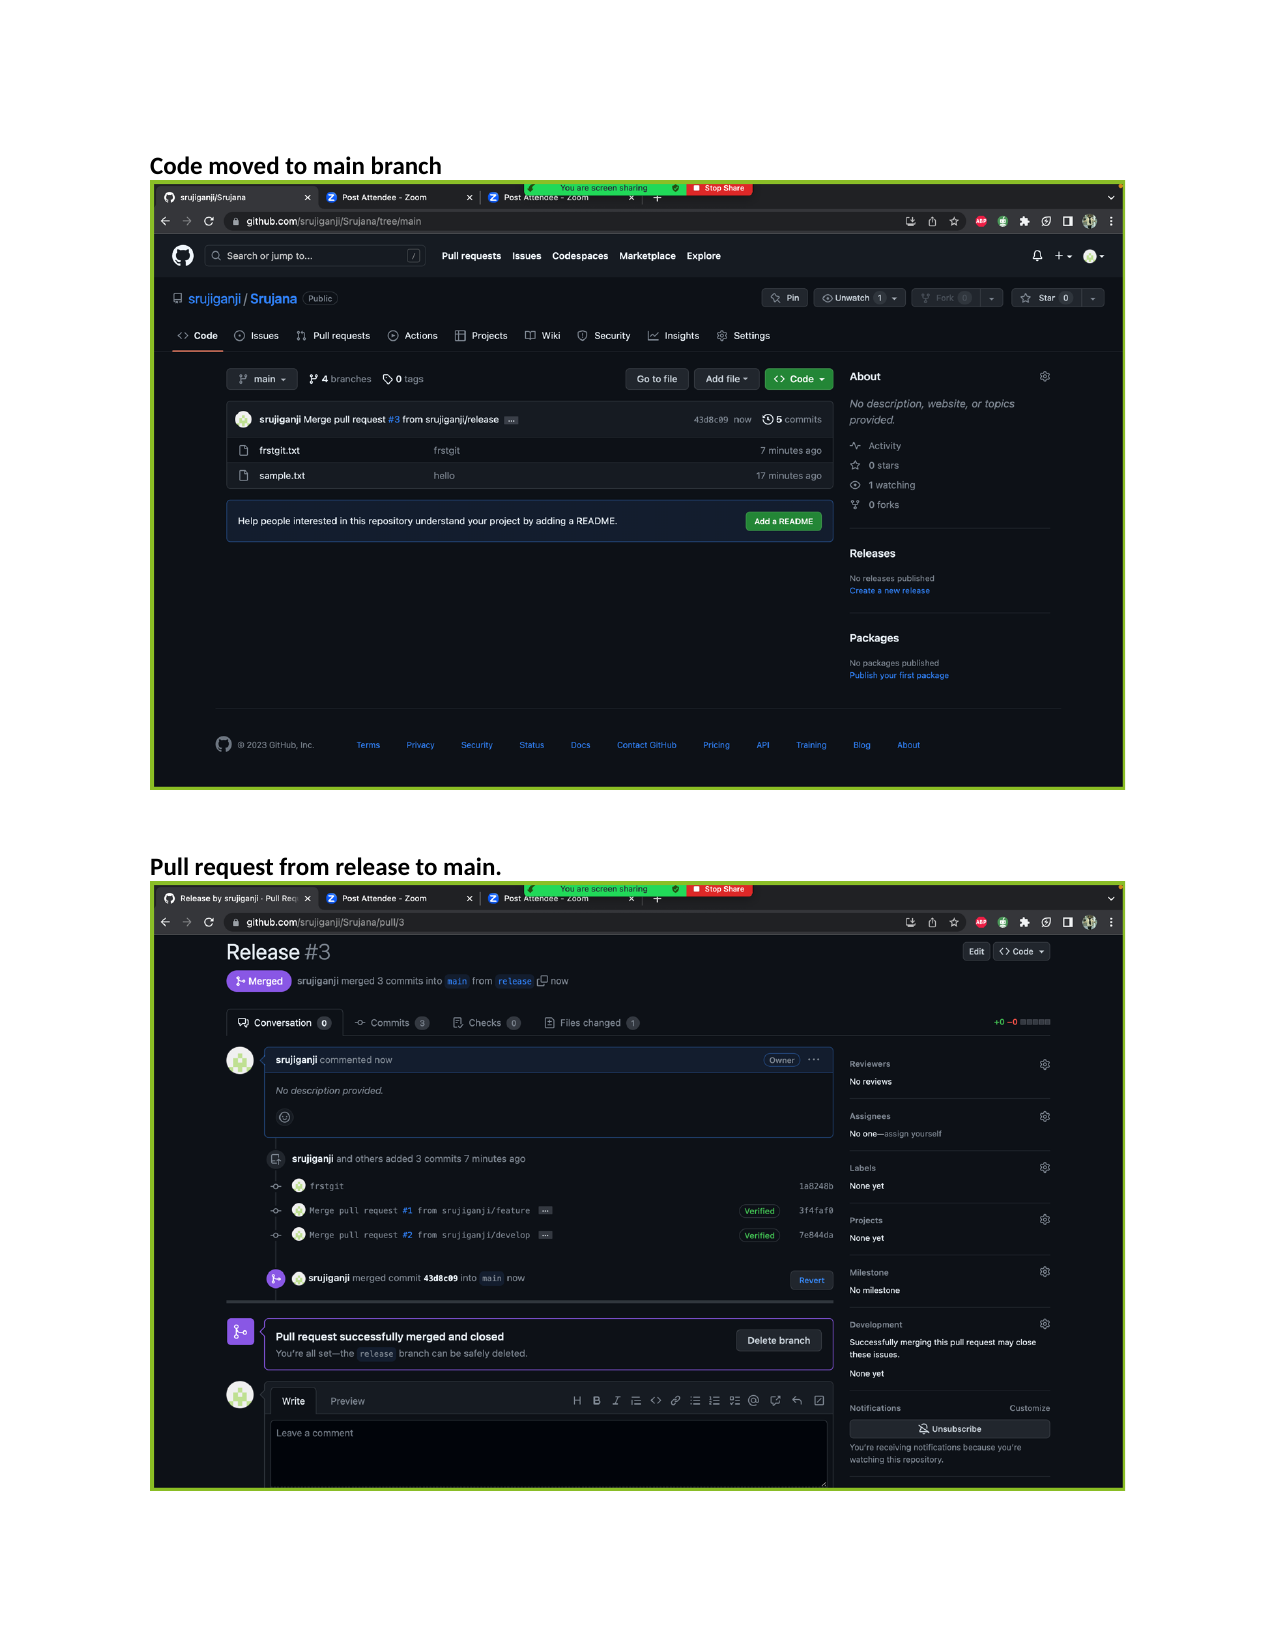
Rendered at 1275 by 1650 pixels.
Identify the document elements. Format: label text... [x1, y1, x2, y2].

picture [150, 881, 1125, 1491]
picture [150, 180, 1125, 790]
text Code moved to main branch [150, 150, 1125, 180]
text Pull request from release to main. [150, 851, 1125, 881]
